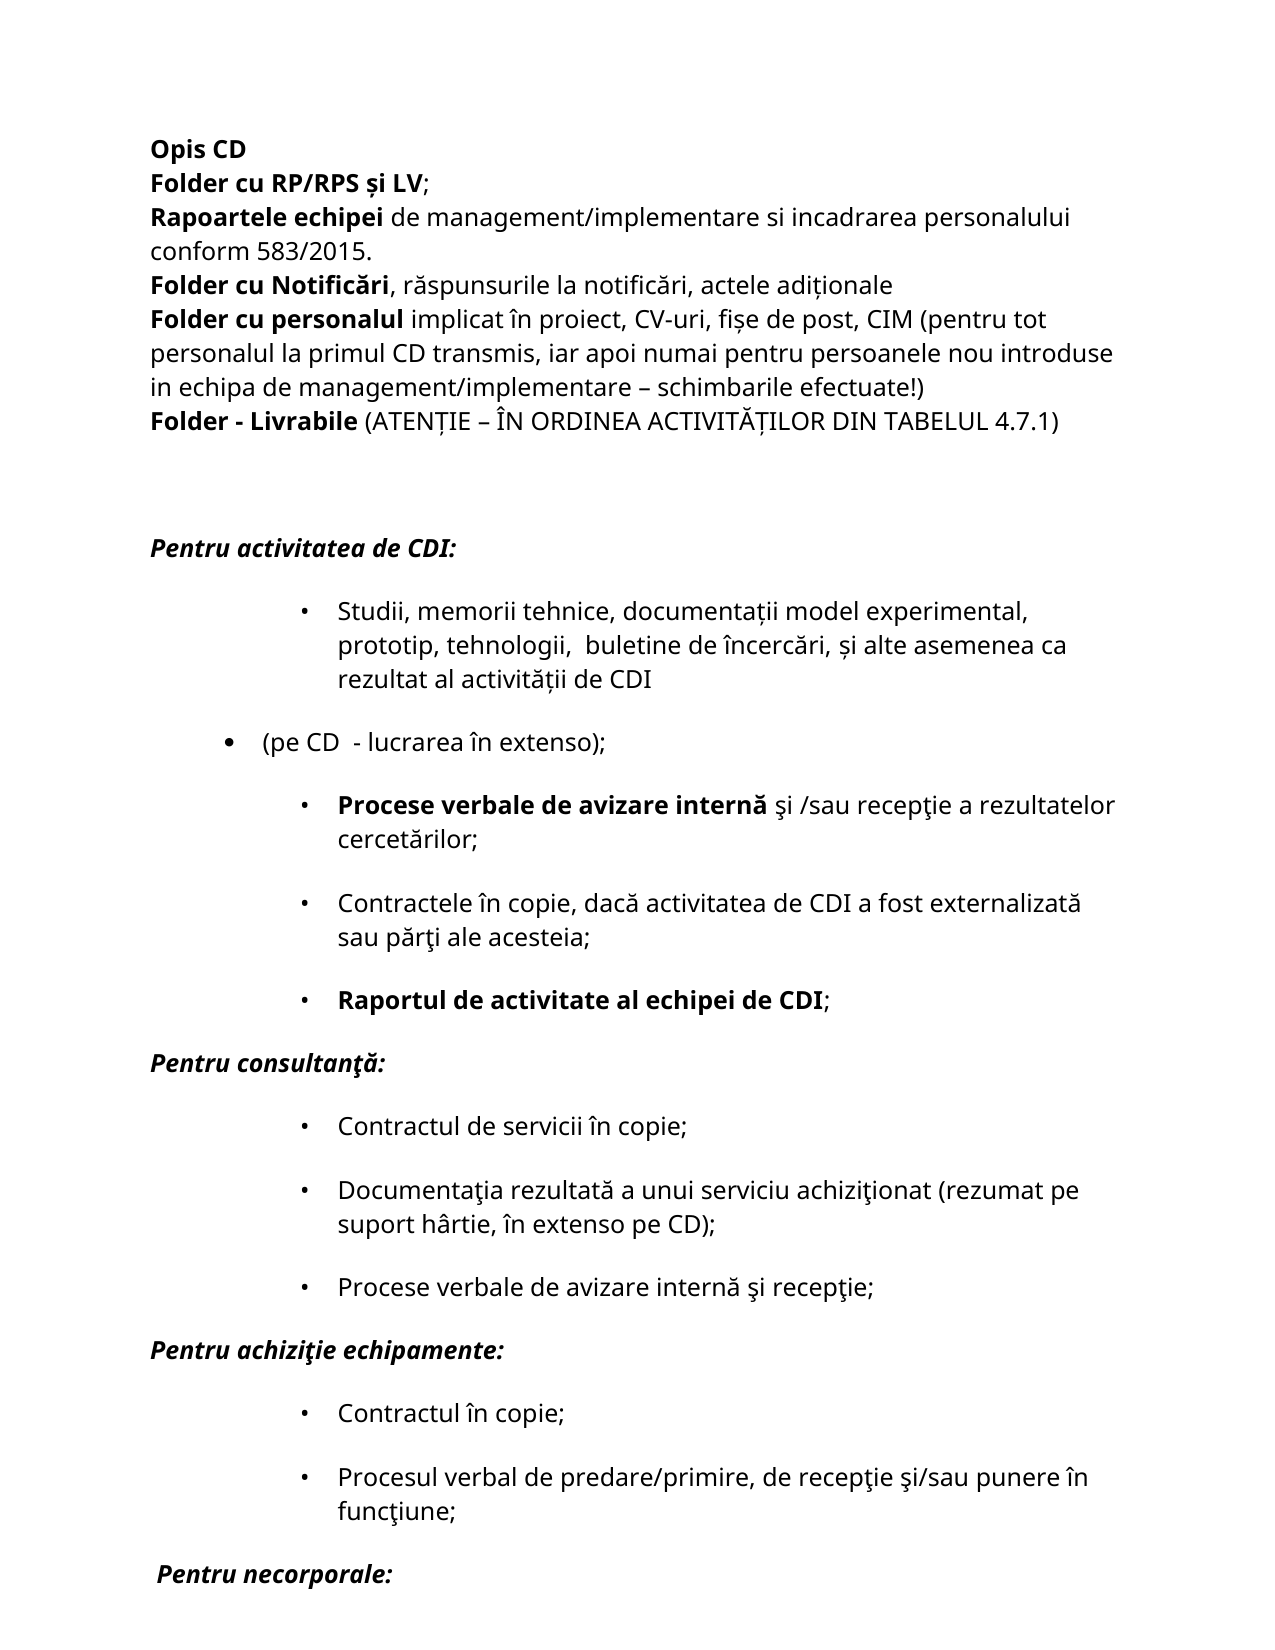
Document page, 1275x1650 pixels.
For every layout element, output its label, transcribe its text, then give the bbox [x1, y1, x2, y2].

text Folder cu RP/RPS și LV; [150, 165, 1125, 199]
list (pe CD - lucrarea în extenso); [225, 725, 1125, 759]
text Rapoartele echipei de management/implementare si incadrarea personalului conform 583/2015. [150, 199, 1125, 267]
text Pentru activitatea de CDI: [150, 530, 1125, 564]
text Folder cu Notificări, răspunsurile la notificări, actele adiționale [150, 267, 1125, 302]
text Folder - Livrabile (ATENȚIE – ÎN ORDINEA ACTIVITĂȚILOR DIN TABELUL 4.7.1) [150, 404, 1125, 438]
text Pentru achiziţie echipamente: [150, 1333, 1125, 1367]
text Folder cu personalul implicat în proiect, CV-uri, fișe de post, CIM (pentru tot personalul la primul CD transmis, iar apoi numai pentru persoanele nou introduse in echipa de management/implementare – schimbarile efectuate!) [150, 302, 1125, 404]
list Contractul de servicii în copie; [300, 1109, 1125, 1143]
text Opis CD [150, 131, 1125, 165]
list Procese verbale de avizare internă şi /sau recepţie a rezultatelor cercetărilor; [300, 788, 1125, 856]
text Pentru consultanţă: [150, 1046, 1125, 1080]
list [300, 1459, 1125, 1527]
list Contractul în copie; [300, 1396, 1125, 1430]
list Studii, memorii tehnice, documentaţii model experimental, prototip, tehnologii, buletine de încercări, şi alte asemenea ca rezultat al activităţii de CDI [300, 593, 1125, 696]
text Pentru necorporale: [150, 1557, 1125, 1591]
list Raportul de activitate al echipei de CDI; [300, 983, 1125, 1017]
list Documentaţia rezultată a unui serviciu achiziţionat (rezumat pe suport hârtie, în extenso pe CD); [300, 1172, 1125, 1240]
list Procese verbale de avizare internă şi recepţie; [300, 1269, 1125, 1304]
list Contractele în copie, dacă activitatea de CDI a fost externalizată sau părţi ale acesteia; [300, 885, 1125, 953]
